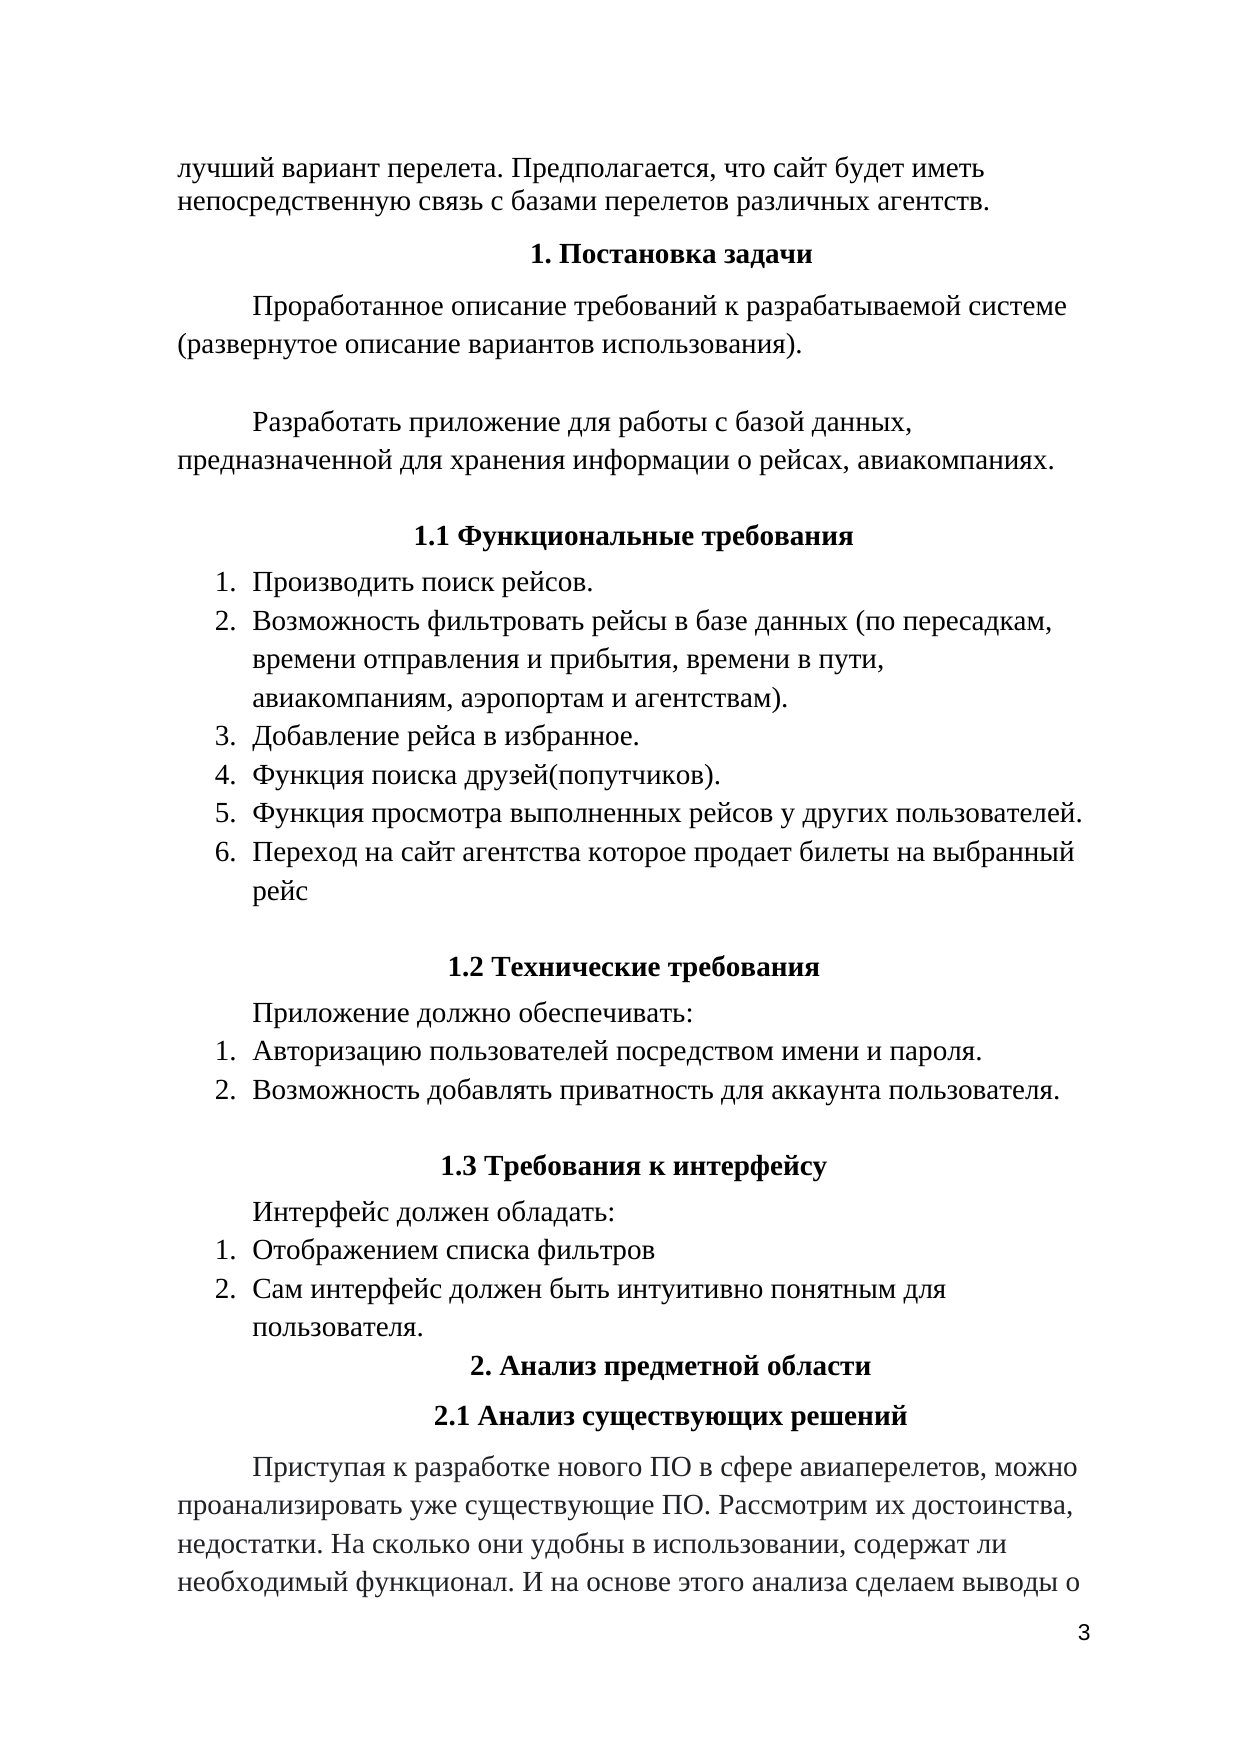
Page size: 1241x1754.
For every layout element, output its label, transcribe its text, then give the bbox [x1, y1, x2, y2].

subtitle 1.3 Требования к интерфейсу [177, 1148, 1090, 1181]
list Возможность фильтровать рейсы в базе данных (по пересадкам, времени отправления и прибытия, времени в пути, авиакомпаниям, аэропортам и агентствам). [214, 603, 1090, 713]
text Разработать приложение для работы с базой данных, предназначенной для хранения информации о рейсах, авиакомпаниях. [177, 404, 1090, 476]
list Производить поиск рейсов. [214, 564, 1090, 598]
list Отображением списка фильтров [214, 1232, 1090, 1266]
list Функция просмотра выполненных рейсов у других пользователей. [214, 796, 1090, 829]
subtitle 2. Анализ предметной области [177, 1348, 1090, 1382]
text Проработанное описание требований к разрабатываемой системе (развернутое описание вариантов использования). [177, 288, 1090, 360]
list Возможность добавлять приватность для аккаунта пользователя. [214, 1072, 1090, 1105]
list Добавление рейса в избранное. [214, 718, 1090, 752]
list Функция поиска друзей(попутчиков). [214, 757, 1090, 791]
list Сам интерфейс должен быть интуитивно понятным для пользователя. [214, 1271, 1090, 1343]
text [177, 1449, 1090, 1598]
subtitle 1. Постановка задачи [252, 236, 1090, 269]
subtitle 1.2 Технические требования [177, 949, 1090, 982]
subtitle 2.1 Анализ существующих решений [177, 1398, 1090, 1432]
subtitle 1.1 Функциональные требования [177, 518, 1090, 552]
text Интерфейс должен обладать: [177, 1194, 1090, 1227]
text Приложение должно обеспечивать: [177, 995, 1090, 1028]
list Переход на сайт агентства которое продает билеты на выбранный рейс [214, 834, 1090, 906]
list Авторизацию пользователей посредством имени и пароля. [214, 1033, 1090, 1067]
